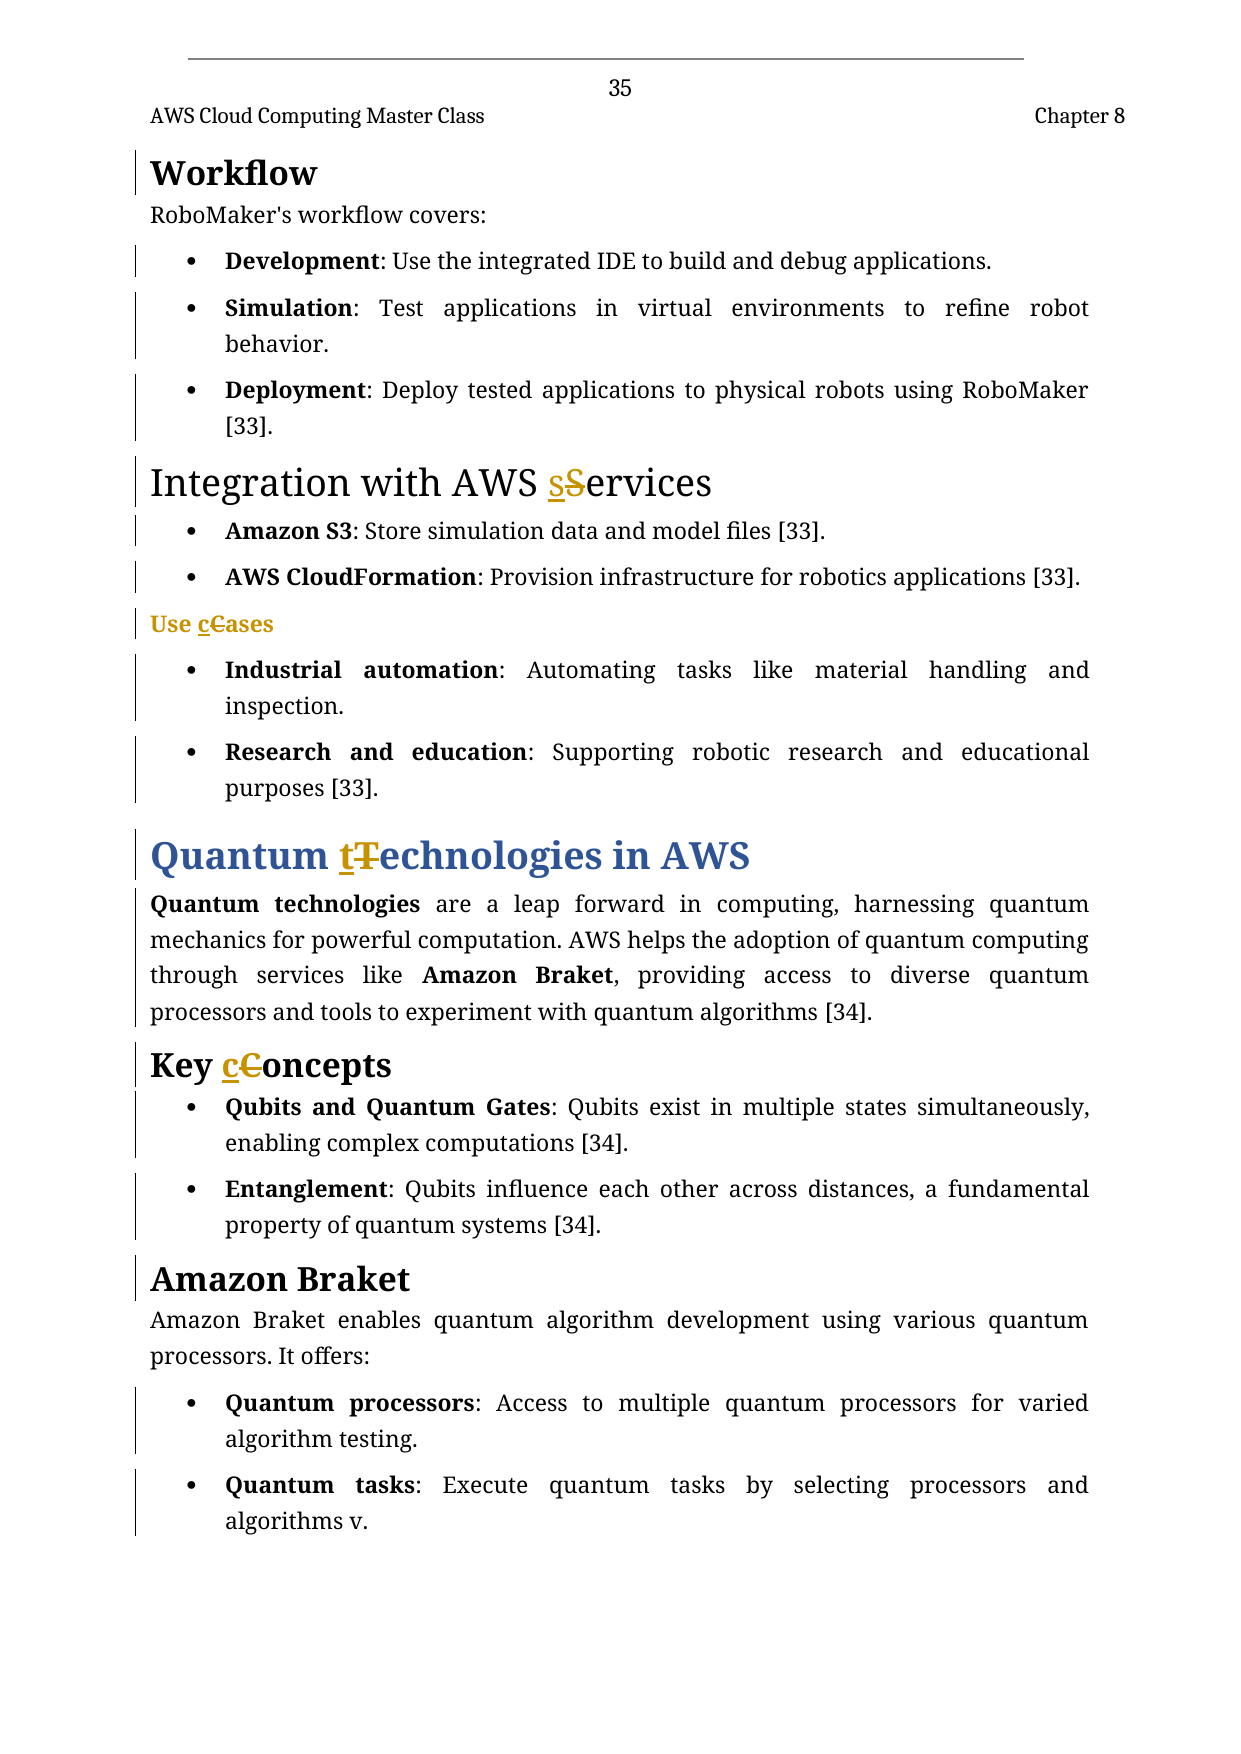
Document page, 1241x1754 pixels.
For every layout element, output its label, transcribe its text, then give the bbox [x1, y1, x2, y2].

text Use ases [150, 608, 1090, 639]
text RoboMaker's workflow covers: [150, 199, 1090, 230]
list Entanglement: Qubits influence each other across distances, a fundamental property of quantum systems . [187, 1173, 1090, 1240]
list AWS CloudFormation: Provision infrastructure for robotics applications . [187, 561, 1090, 592]
list Research and education: Supporting robotic research and educational purposes . [187, 736, 1090, 803]
list Simulation: Test applications in virtual environments to refine robot behavior. [187, 292, 1090, 359]
list Qubits and Quantum Gates: Qubits exist in multiple states simultaneously, enabling complex computations . [187, 1091, 1090, 1158]
subtitle Key oncepts [150, 1042, 1090, 1087]
text Quantum technologies are a leap forward in computing, harnessing quantum mechanics for powerful computation. AWS helps the adoption of quantum computing through services like Amazon Braket, providing access to diverse quantum processors and tools to experiment with quantum algorithms . [150, 888, 1090, 1027]
text Amazon Braket enables quantum algorithm development using various quantum processors. It offers: [150, 1304, 1090, 1371]
list Quantum processors: Access to multiple quantum processors for varied algorithm testing. [187, 1387, 1090, 1454]
list Amazon S3: Store simulation data and model files . [187, 515, 1090, 546]
list Development: Use the integrated IDE to build and debug applications. [187, 245, 1090, 277]
subtitle Amazon Braket [150, 1255, 1090, 1301]
list Industrial automation: Automating tasks like material handling and inspection. [187, 654, 1090, 721]
list Deployment: Deploy tested applications to physical robots using RoboMaker . [187, 374, 1090, 441]
list Quantum tasks: Execute quantum tasks by selecting processors and algorithms v. [187, 1469, 1090, 1536]
text Integration with AWS ervices [150, 456, 1090, 507]
subtitle Quantum echnologies in AWS [150, 829, 1090, 880]
subtitle Workflow [150, 150, 1090, 195]
